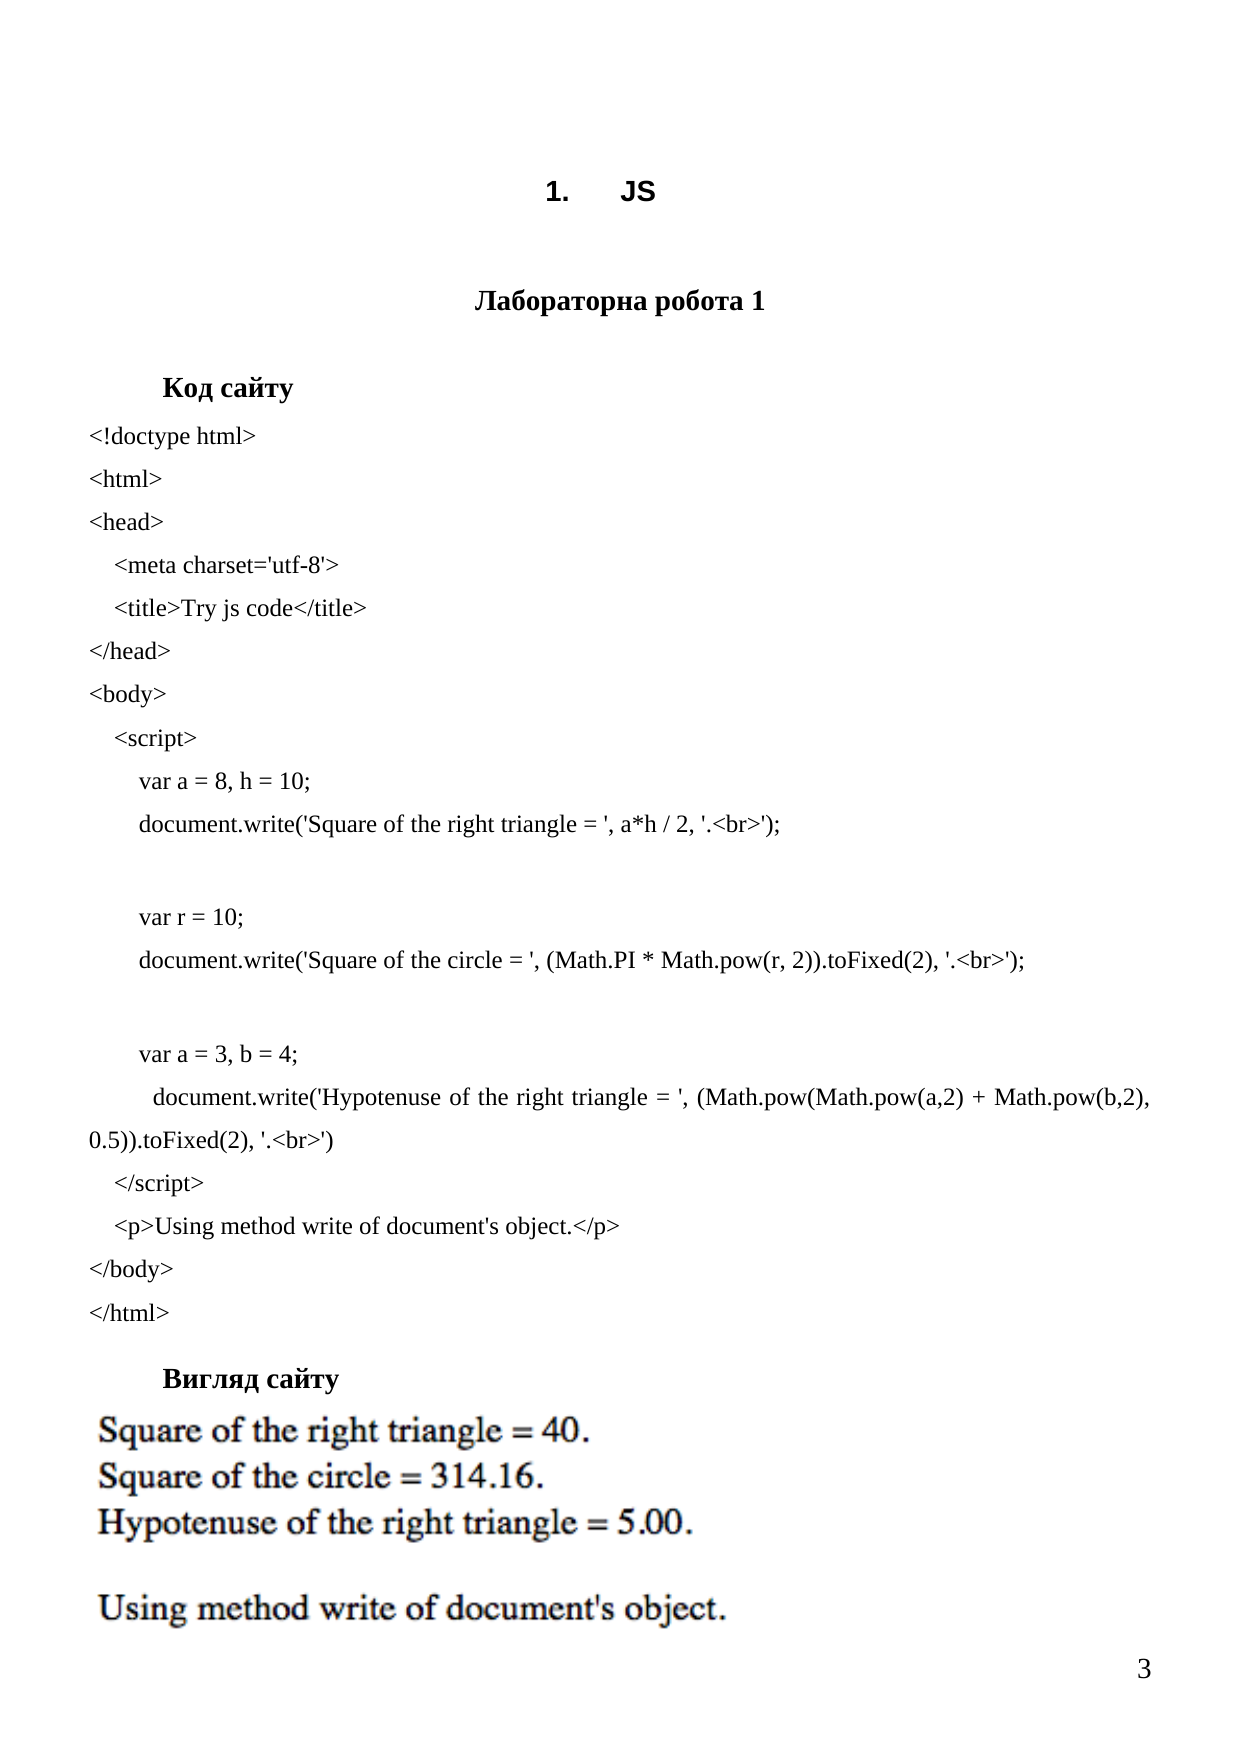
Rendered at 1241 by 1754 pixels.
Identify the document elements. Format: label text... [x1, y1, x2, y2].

subtitle Код сайту [89, 371, 1152, 404]
text <body> [89, 679, 1152, 708]
text document.write('Square of the circle = ', (Math.PI * Math.pow(r, 2)).toFixed(2), '.<br>'); [89, 946, 1152, 974]
text document.write('Hypotenuse of the right triangle = ', (Math.pow(Math.pow(a,2) + Math.pow(b,2), 0.5)).toFixed(2), '.<br>') [89, 1082, 1152, 1154]
text var a = 8, h = 10; [89, 766, 1152, 794]
picture [88, 1412, 745, 1639]
text </head> [89, 636, 1152, 665]
subtitle Вигляд сайту [89, 1362, 1152, 1395]
text </body> [89, 1254, 1152, 1283]
text <meta charset='utf-8'> [89, 550, 1152, 579]
text <html> [89, 464, 1152, 493]
subtitle JS [89, 174, 1152, 208]
text <script> [89, 723, 1152, 751]
text var a = 3, b = 4; [89, 1039, 1152, 1068]
text <title>Try js code</title> [89, 593, 1152, 622]
text document.write('Square of the right triangle = ', a*h / 2, '.<br>'); [89, 809, 1152, 838]
text </script> [89, 1168, 1152, 1197]
text <p>Using method write of document's object.</p> [89, 1211, 1152, 1240]
text <!doctype html> [89, 421, 1152, 449]
text var r = 10; [89, 902, 1152, 931]
text <head> [89, 507, 1152, 536]
subtitle Лабораторна робота 1 [89, 283, 1152, 316]
text </html> [89, 1298, 1152, 1326]
